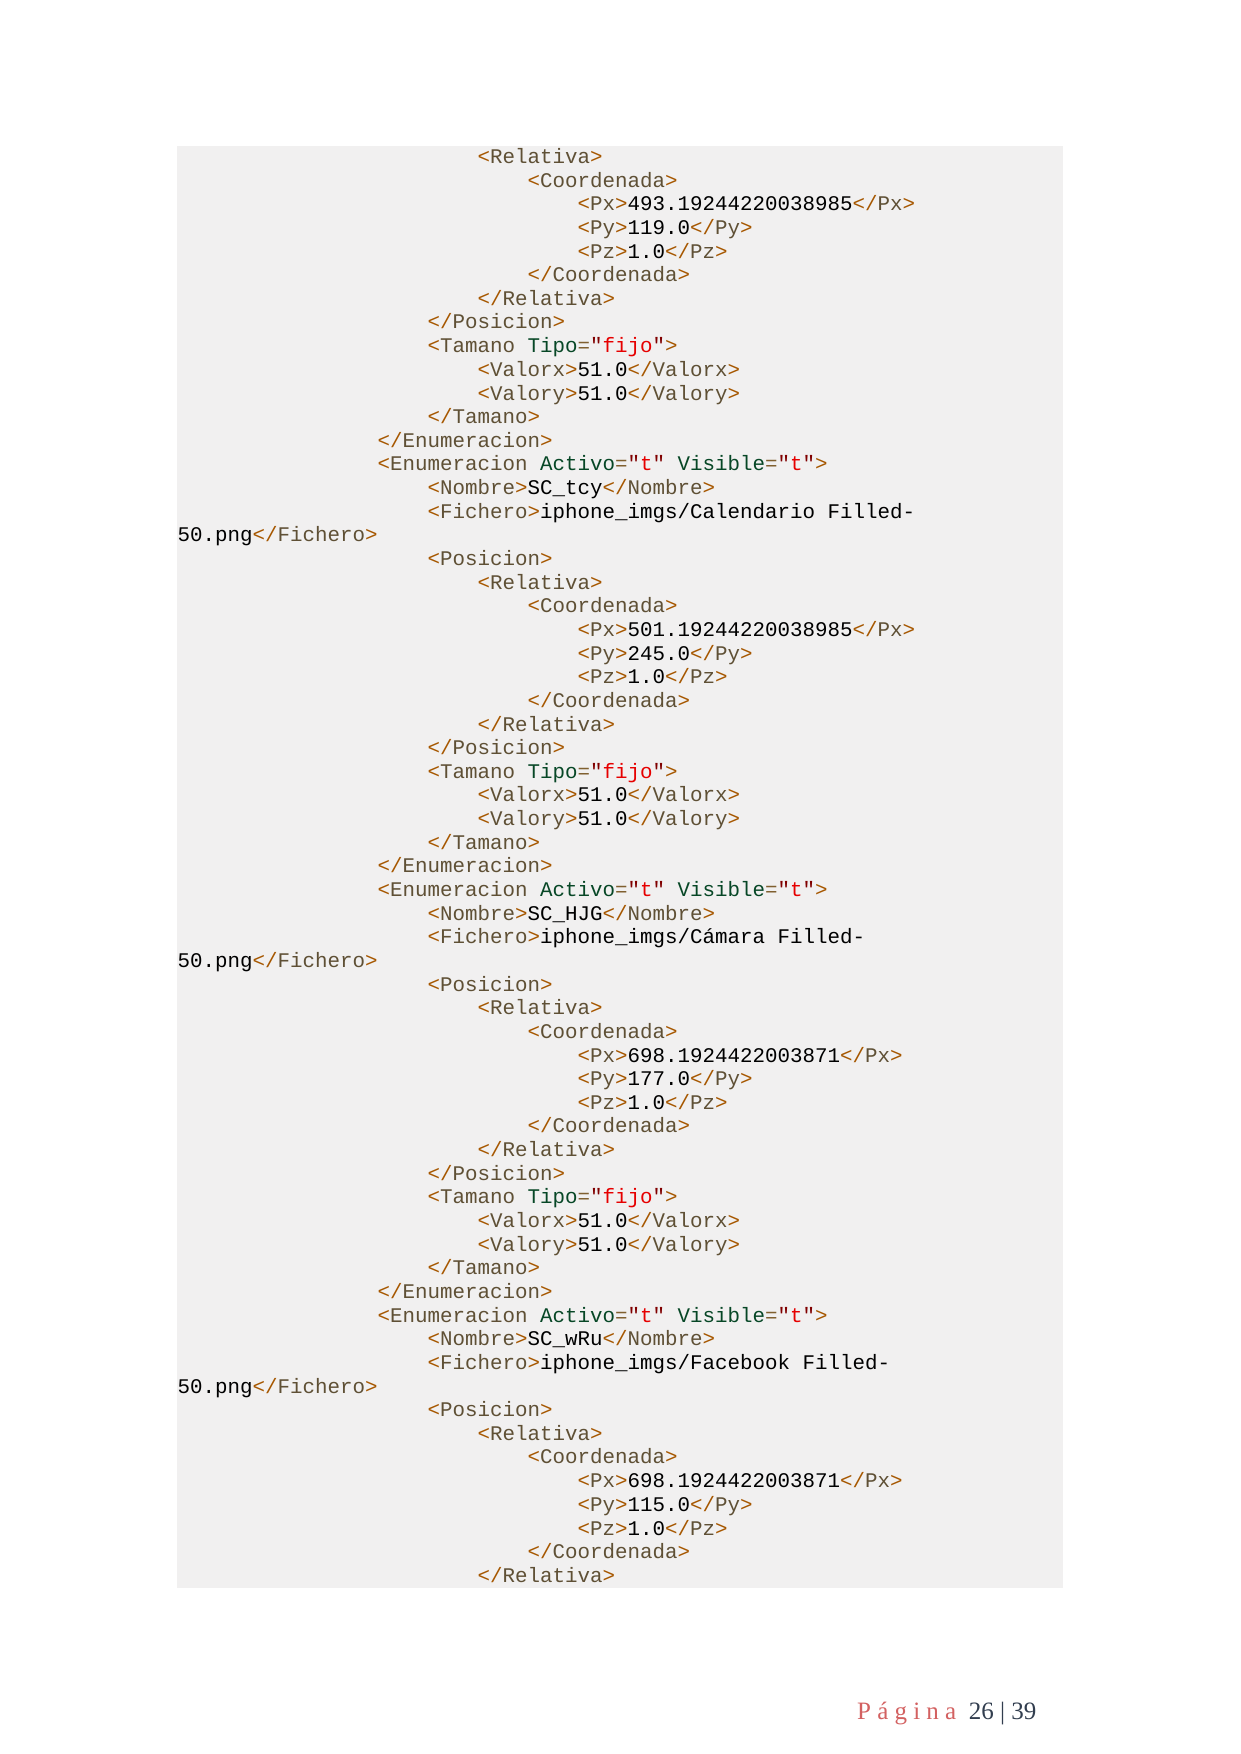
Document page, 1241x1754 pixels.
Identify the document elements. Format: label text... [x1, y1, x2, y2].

text <Valorx>51.0</Valorx> [177, 359, 1063, 382]
text </Relativa> [177, 288, 1063, 312]
text <Pz>1.0</Pz> [177, 241, 1063, 264]
text <Valorx>51.0</Valorx> [177, 784, 1063, 808]
text </Coordenada> [177, 690, 1063, 713]
text <Coordenada> [177, 595, 1063, 619]
text <Py>115.0</Py> [177, 1494, 1063, 1517]
text </Tamano> [177, 832, 1063, 855]
text </Tamano> [177, 406, 1063, 430]
text <Fichero>iphone_imgs/Calendario Filled-50.png</Fichero> [177, 501, 1063, 548]
text <Fichero>iphone_imgs/Cámara Filled-50.png</Fichero> [177, 926, 1063, 974]
text <Nombre>SC_wRu</Nombre> [177, 1328, 1063, 1352]
text <Px>501.19244220038985</Px> [177, 619, 1063, 643]
text <Valorx>51.0</Valorx> [177, 1210, 1063, 1234]
text <Py>119.0</Py> [177, 217, 1063, 241]
text <Enumeracion Activo="t" Visible="t"> [177, 1305, 1063, 1328]
text <Py>245.0</Py> [177, 643, 1063, 666]
text <Posicion> [177, 1399, 1063, 1423]
text <Relativa> [177, 146, 1063, 170]
text </Coordenada> [177, 264, 1063, 288]
text <Posicion> [177, 548, 1063, 572]
text </Relativa> [177, 1565, 1063, 1588]
text </Tamano> [177, 1257, 1063, 1281]
text </Enumeracion> [177, 1281, 1063, 1305]
text <Pz>1.0</Pz> [177, 1517, 1063, 1541]
text <Tamano Tipo="fijo"> [177, 761, 1063, 784]
text <Nombre>SC_tcy</Nombre> [177, 477, 1063, 501]
text <Nombre>SC_HJG</Nombre> [177, 903, 1063, 926]
text <Relativa> [177, 572, 1063, 595]
text <Enumeracion Activo="t" Visible="t"> [177, 879, 1063, 903]
text <Py>177.0</Py> [177, 1068, 1063, 1092]
text <Coordenada> [177, 1447, 1063, 1470]
text </Posicion> [177, 1163, 1063, 1186]
text </Enumeracion> [177, 430, 1063, 453]
text <Enumeracion Activo="t" Visible="t"> [177, 453, 1063, 477]
text <Valory>51.0</Valory> [177, 1234, 1063, 1257]
text <Tamano Tipo="fijo"> [177, 1186, 1063, 1210]
text <Valory>51.0</Valory> [177, 808, 1063, 832]
text <Valory>51.0</Valory> [177, 382, 1063, 406]
text </Coordenada> [177, 1541, 1063, 1565]
text <Pz>1.0</Pz> [177, 666, 1063, 690]
text <Px>493.19244220038985</Px> [177, 193, 1063, 217]
text <Relativa> [177, 1423, 1063, 1447]
text <Px>698.1924422003871</Px> [177, 1044, 1063, 1068]
text </Coordenada> [177, 1116, 1063, 1139]
text <Fichero>iphone_imgs/Facebook Filled-50.png</Fichero> [177, 1352, 1063, 1399]
text </Posicion> [177, 312, 1063, 335]
text <Coordenada> [177, 170, 1063, 193]
text <Posicion> [177, 974, 1063, 997]
text <Relativa> [177, 997, 1063, 1021]
text <Pz>1.0</Pz> [177, 1092, 1063, 1116]
text </Relativa> [177, 1139, 1063, 1163]
text <Tamano Tipo="fijo"> [177, 335, 1063, 359]
text </Relativa> [177, 713, 1063, 737]
text <Coordenada> [177, 1021, 1063, 1044]
text </Posicion> [177, 737, 1063, 761]
text </Enumeracion> [177, 855, 1063, 879]
text <Px>698.1924422003871</Px> [177, 1470, 1063, 1494]
